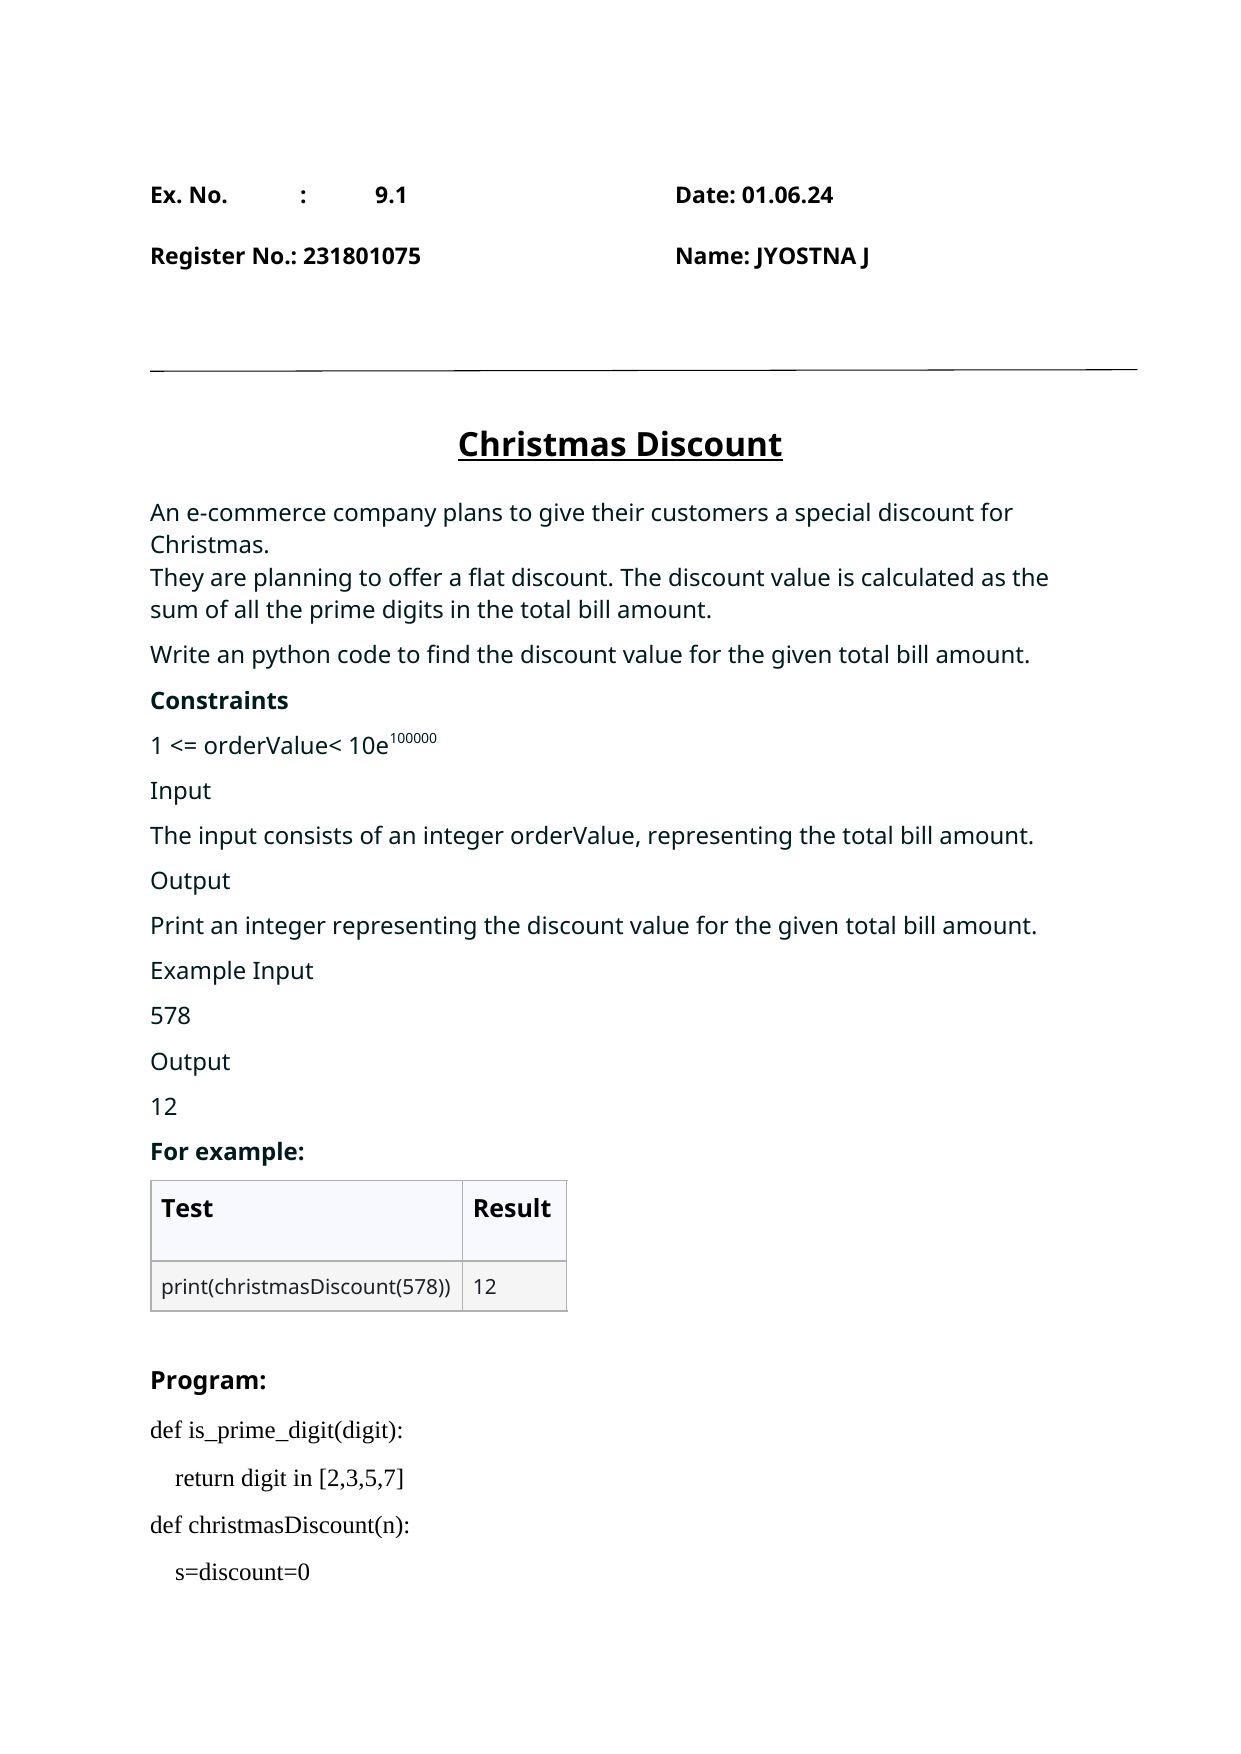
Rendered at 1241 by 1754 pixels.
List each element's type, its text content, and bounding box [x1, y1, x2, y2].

text Constraints [150, 683, 1090, 716]
table_header Test [152, 1181, 462, 1260]
text 578 [150, 999, 1090, 1032]
table_cell 12 [463, 1262, 566, 1310]
text 12 [150, 1089, 1090, 1122]
text Write an python code to find the discount value for the given total bill amount. [150, 638, 1090, 671]
text Print an integer representing the discount value for the given total bill amount. [150, 909, 1090, 942]
text They are planning to offer a flat discount. The discount value is calculated as the sum of all the prime digits in the total bill amount. [150, 561, 1090, 626]
table_header Result [463, 1181, 566, 1260]
text Program: [150, 1363, 1090, 1397]
text Output [150, 864, 1090, 896]
text An e-commerce company plans to give their customers a special discount for Christmas. [150, 495, 1090, 561]
text Register No.: 231801075 Name: JYOSTNA J [150, 239, 1090, 271]
text def is_prime_digit(digit): [150, 1416, 1090, 1444]
text Output [150, 1044, 1090, 1077]
text Christmas Discount [150, 421, 1090, 466]
text For example: [150, 1134, 1090, 1167]
text The input consists of an integer orderValue, representing the total bill amount. [150, 819, 1090, 851]
text Input [150, 774, 1090, 806]
text Example Input [150, 954, 1090, 987]
text def christmasDiscount(n): [150, 1510, 1090, 1538]
text return digit in [2,3,5,7] [150, 1463, 1090, 1491]
text s=discount=0 [150, 1557, 1090, 1586]
table_cell print(christmasDiscount(578)) [152, 1262, 462, 1310]
text 1 <= orderValue< 10e100000 [150, 728, 1090, 761]
text Ex. No. : 9.1 Date: 01.06.24 [150, 179, 1090, 210]
